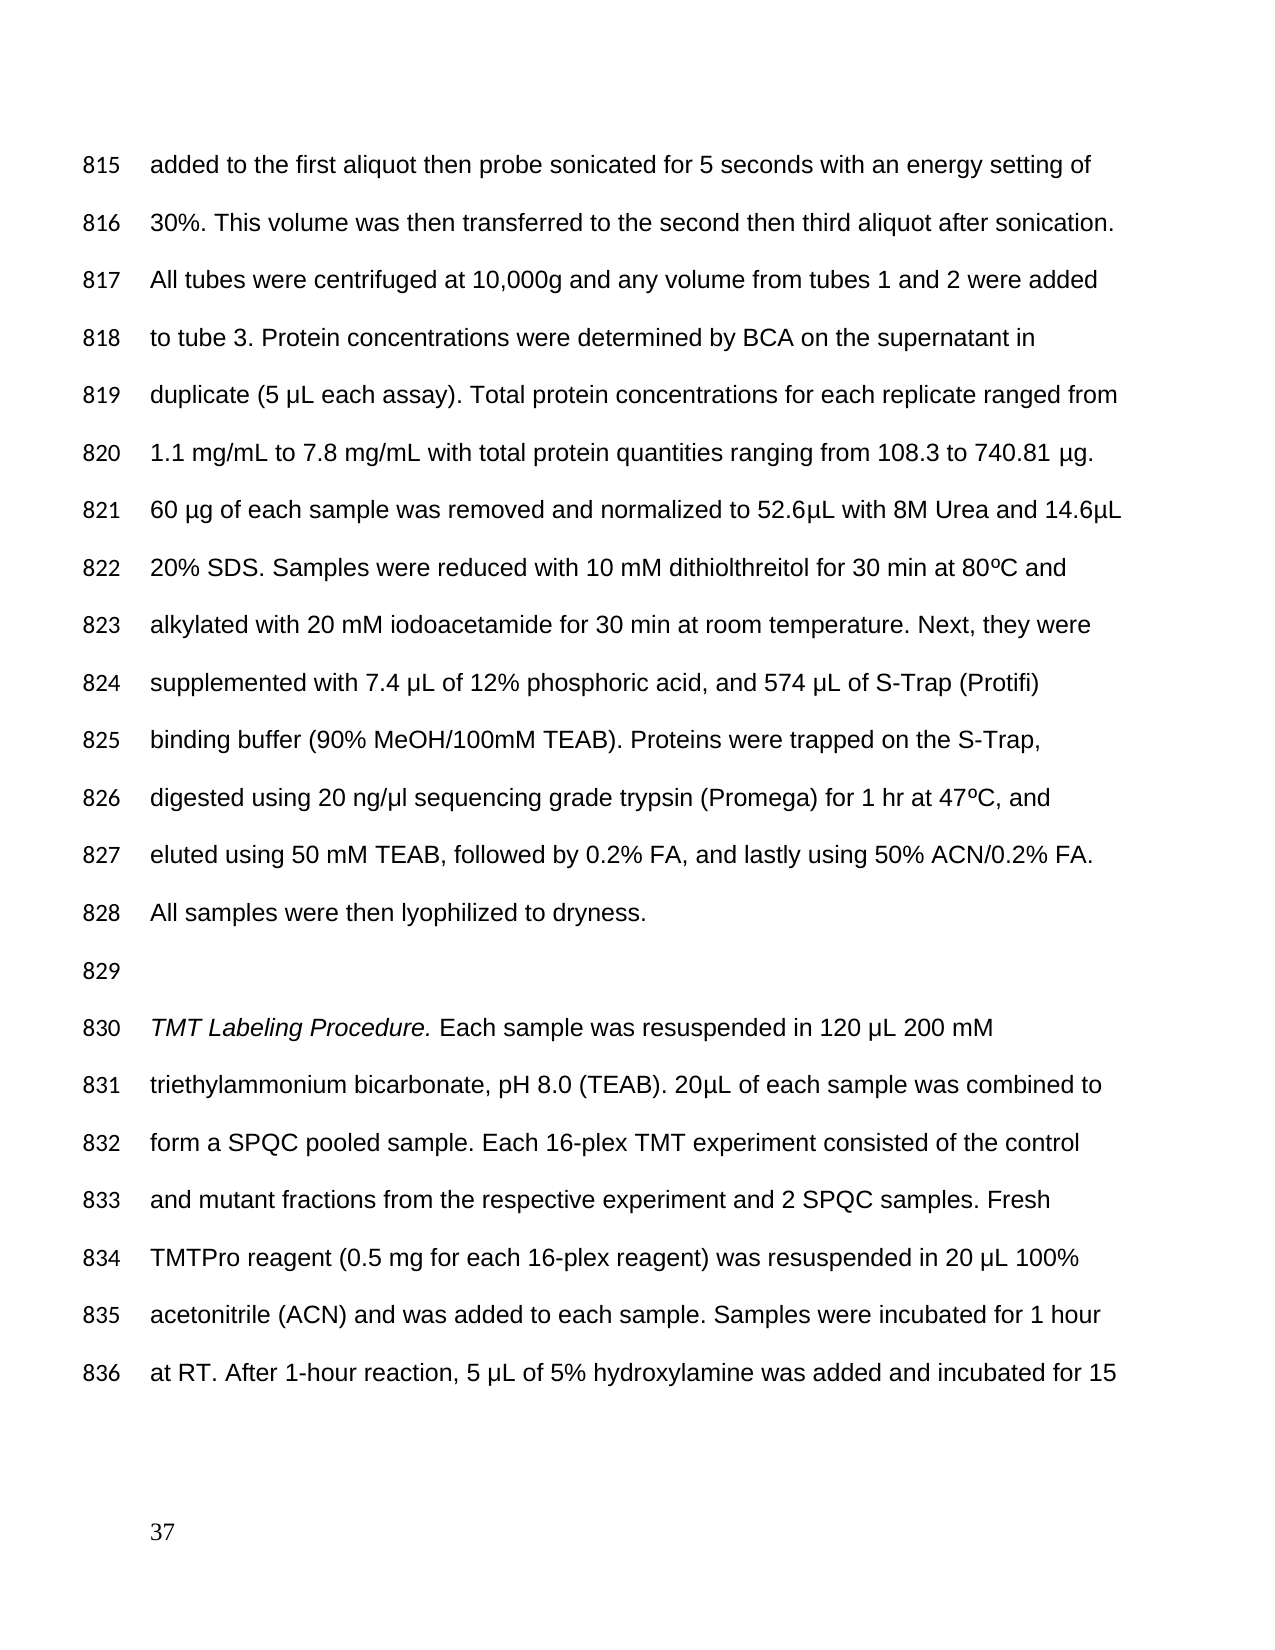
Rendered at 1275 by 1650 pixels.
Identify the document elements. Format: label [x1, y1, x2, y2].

text [150, 150, 1125, 926]
text [150, 1012, 1125, 1386]
